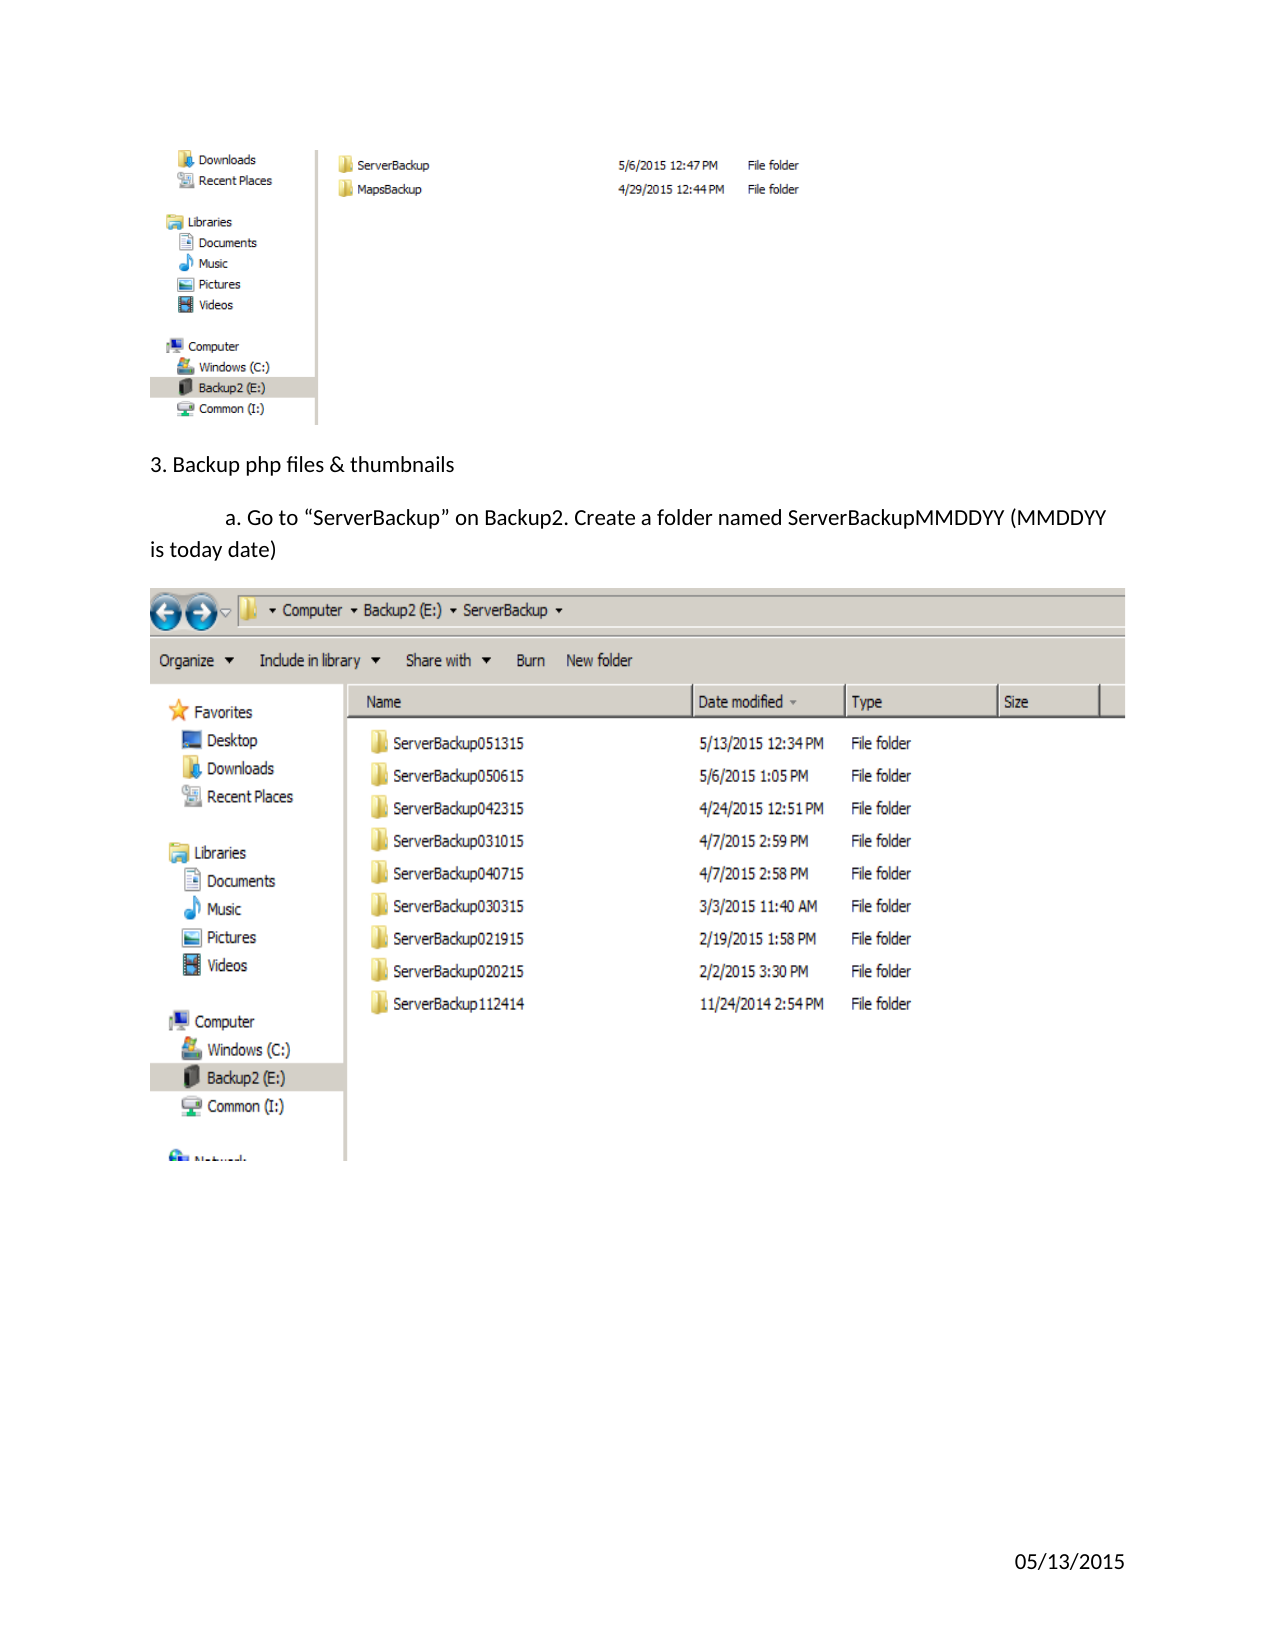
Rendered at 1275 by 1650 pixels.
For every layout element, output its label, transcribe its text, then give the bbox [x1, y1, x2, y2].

picture [150, 588, 1125, 1161]
text 3. Backup php files & thumbnails [150, 450, 1125, 478]
text a. Go to “ServerBackup” on Backup2. Create a folder named ServerBackupMMDDYY (MMDDYY is today date) [150, 503, 1125, 563]
picture [150, 150, 1124, 425]
